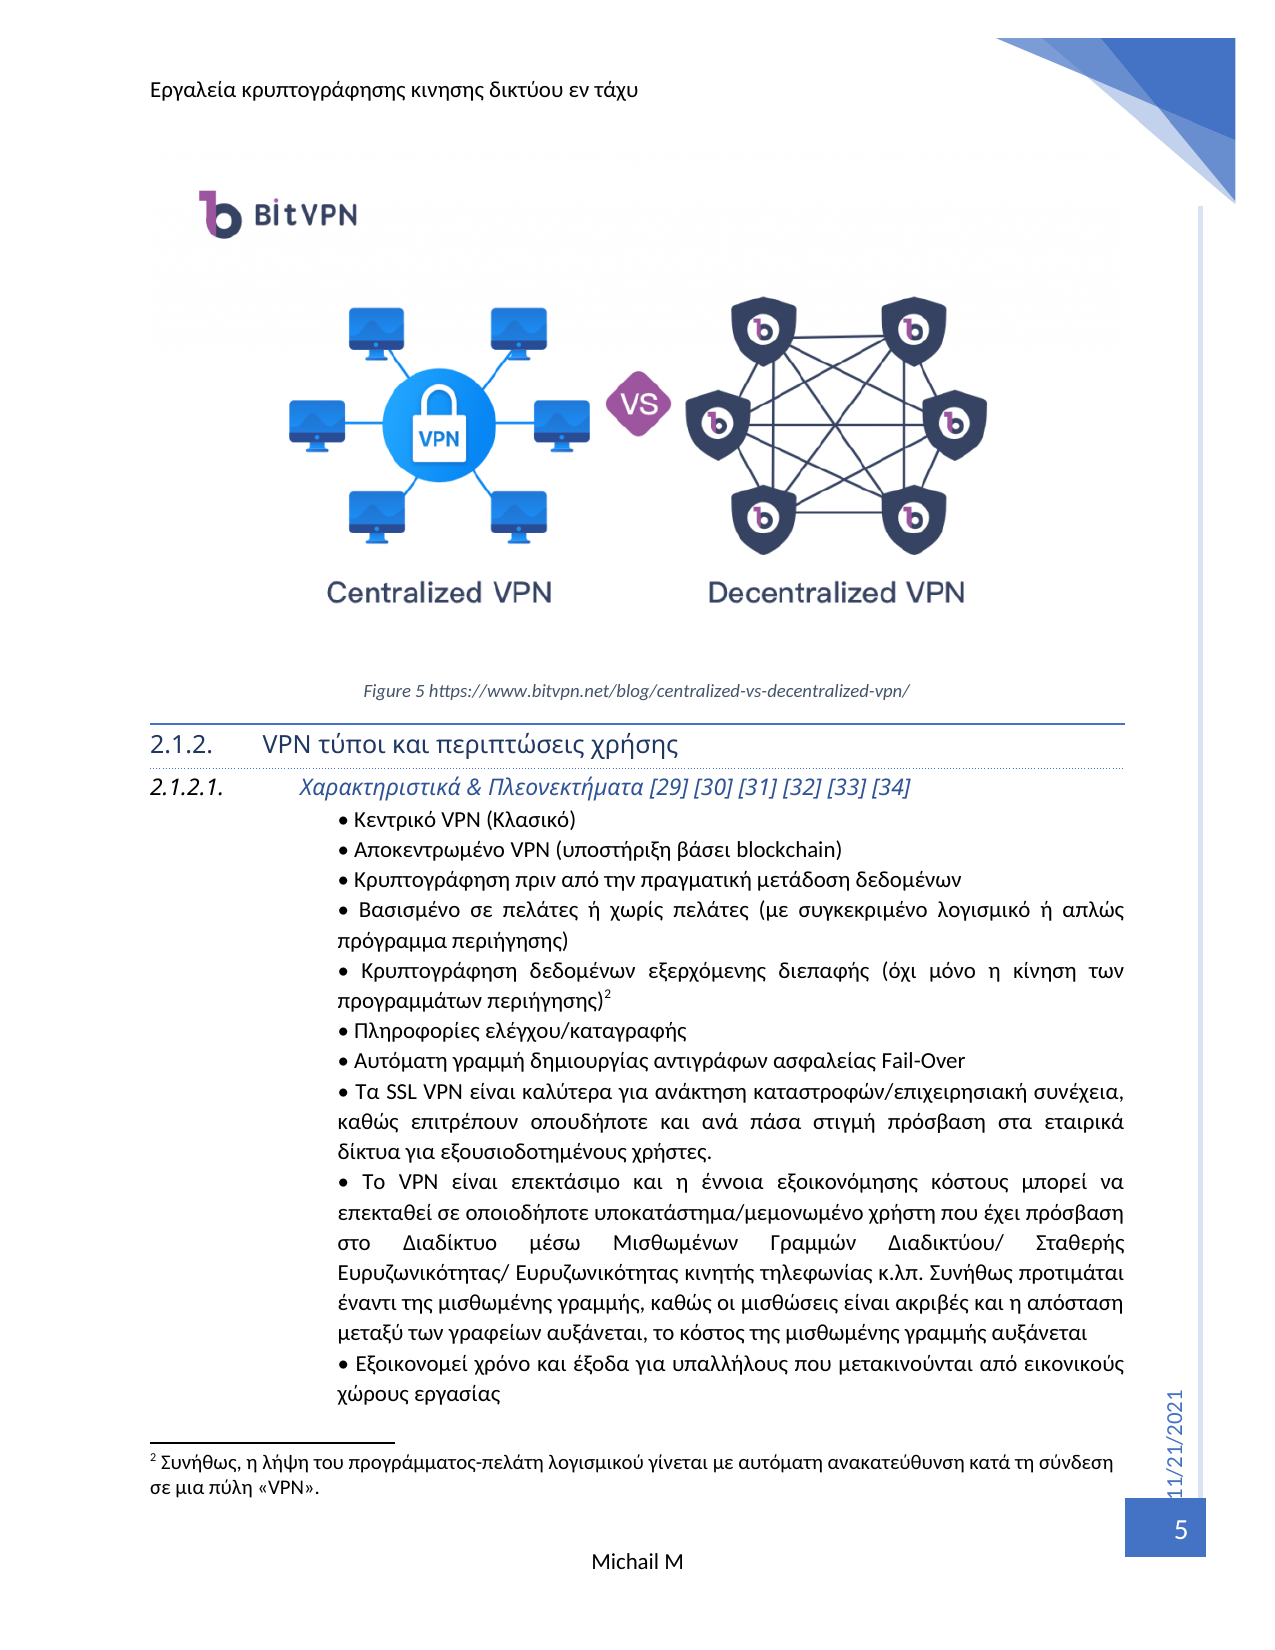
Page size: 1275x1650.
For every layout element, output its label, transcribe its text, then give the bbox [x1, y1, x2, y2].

subtitle VPN τύποι και περιπτώσεις χρήσης [150, 725, 1125, 761]
list • Το VPN είναι επεκτάσιμο και η έννοια εξοικονόμησης κόστους μπορεί να επεκταθεί σε οποιοδήποτε υποκατάστημα/μεμονωμένο χρήστη που έχει πρόσβαση στο Διαδίκτυο μέσω Μισθωμένων Γραμμών Διαδικτύου/ Σταθερής Ευρυζωνικότητας/ Ευρυζωνικότητας κινητής τηλεφωνίας κ.λπ. Συνήθως προτιμάται έναντι της μισθωμένης γραμμής, καθώς οι μισθώσεις είναι ακριβές και η απόσταση μεταξύ των γραφείων αυξάνεται, το κόστος της μισθωμένης γραμμής αυξάνεται [337, 1167, 1125, 1346]
list • Τα SSL VPN είναι καλύτερα για ανάκτηση καταστροφών/επιχειρησιακή συνέχεια, καθώς επιτρέπουν οπουδήποτε και ανά πάσα στιγμή πρόσβαση στα εταιρικά δίκτυα για εξουσιοδοτημένους χρήστες. [337, 1077, 1125, 1165]
list • Εξοικονομεί χρόνο και έξοδα για υπαλλήλους που μετακινούνται από εικονικούς χώρους εργασίας [337, 1349, 1125, 1407]
list • Κεντρικό VPN (Κλασικό) [337, 805, 1125, 833]
list • Κρυπτογράφηση δεδομένων εξερχόμενης διεπαφής (όχι μόνο η κίνηση των προγραμμάτων περιήγησης) [337, 956, 1125, 1014]
list • Πληροφορίες ελέγχου/καταγραφής [337, 1016, 1125, 1044]
list • Κρυπτογράφηση πριν από την πραγματική μετάδοση δεδομένων [337, 865, 1125, 893]
list • Βασισμένο σε πελάτες ή χωρίς πελάτες (με συγκεκριμένο λογισμικό ή απλώς πρόγραμμα περιήγησης) [337, 896, 1125, 954]
list • Αποκεντρωμένο VPN (υποστήριξη βάσει blockchain) [337, 835, 1125, 863]
list • Αυτόματη γραμμή δημιουργίας αντιγράφων ασφαλείας Fail-Over [337, 1047, 1125, 1074]
subtitle Χαρακτηριστικά & Πλεονεκτήματα [150, 767, 1125, 802]
picture [150, 38, 1236, 661]
